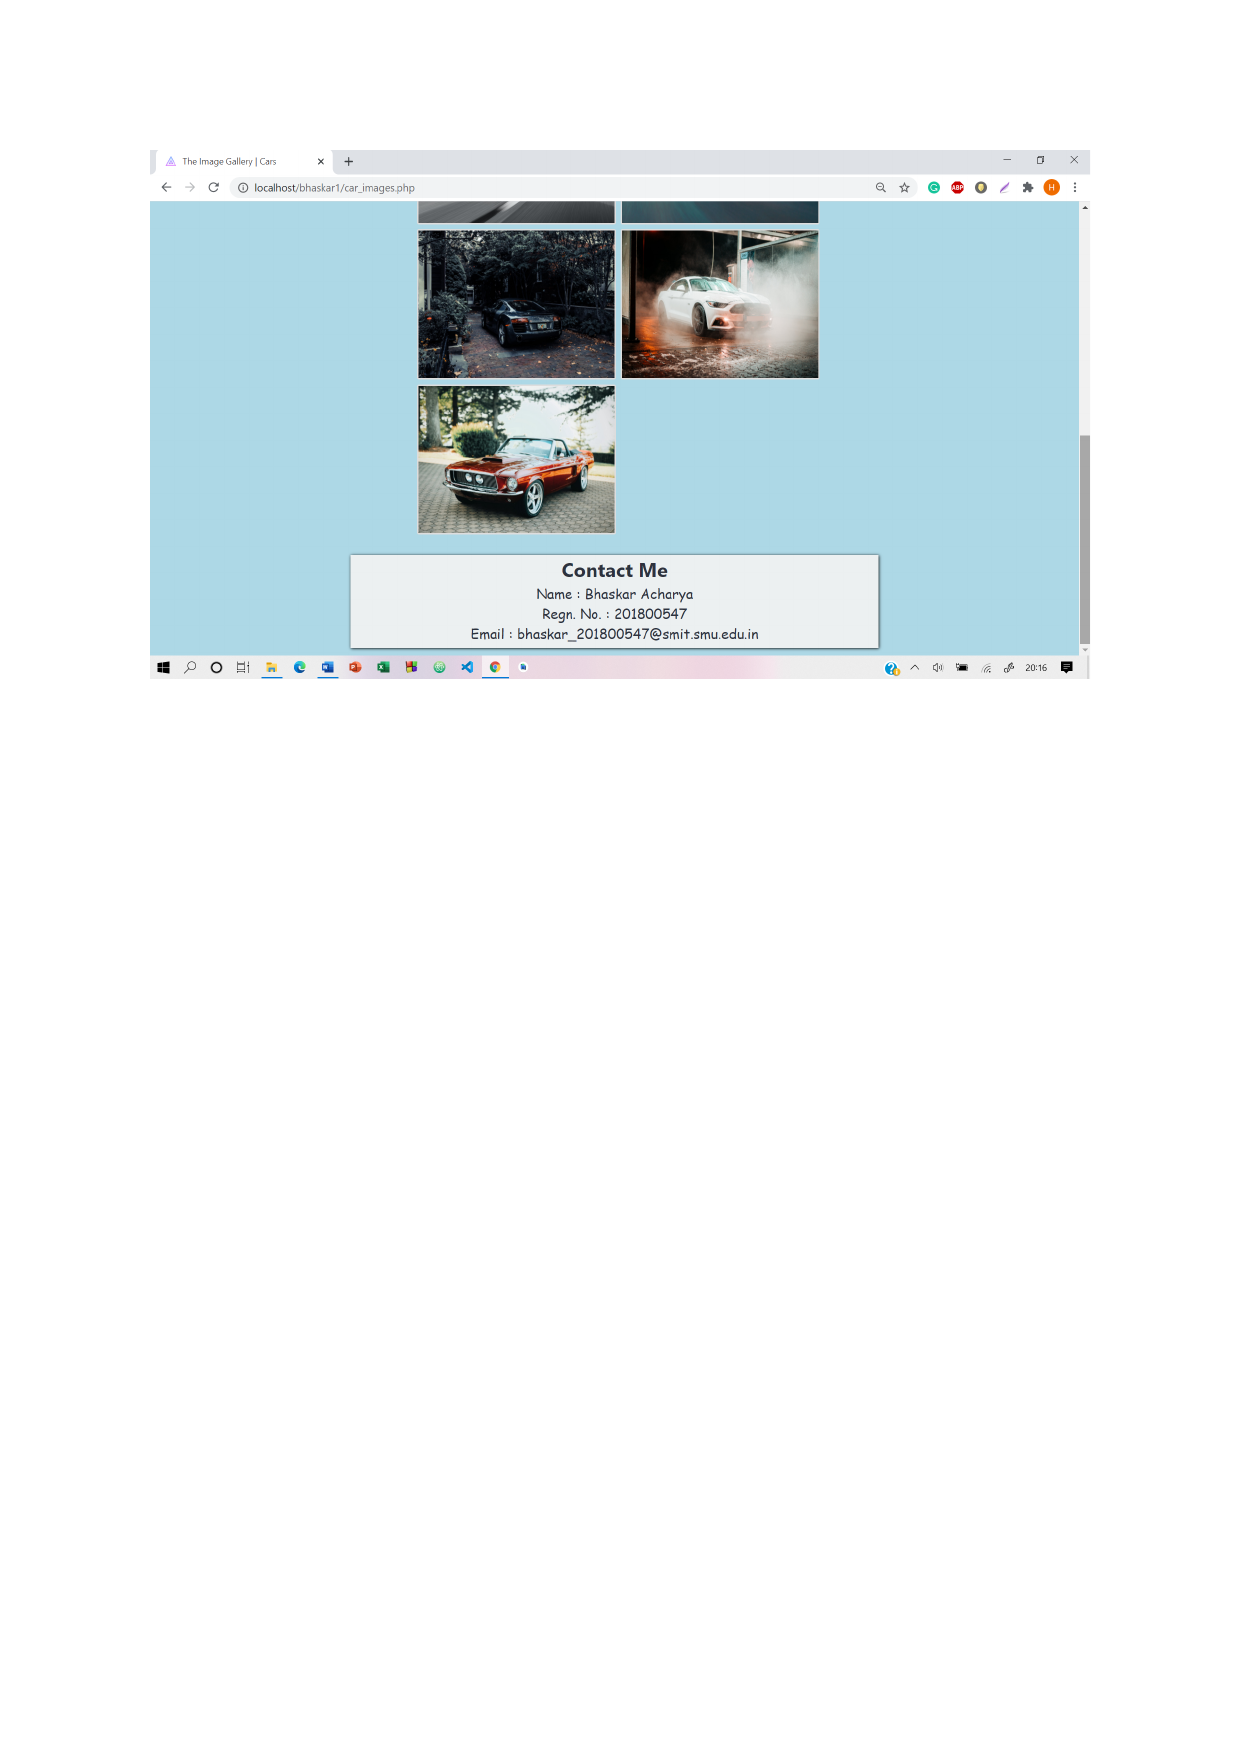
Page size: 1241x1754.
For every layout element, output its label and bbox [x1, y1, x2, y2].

picture [150, 150, 1091, 679]
